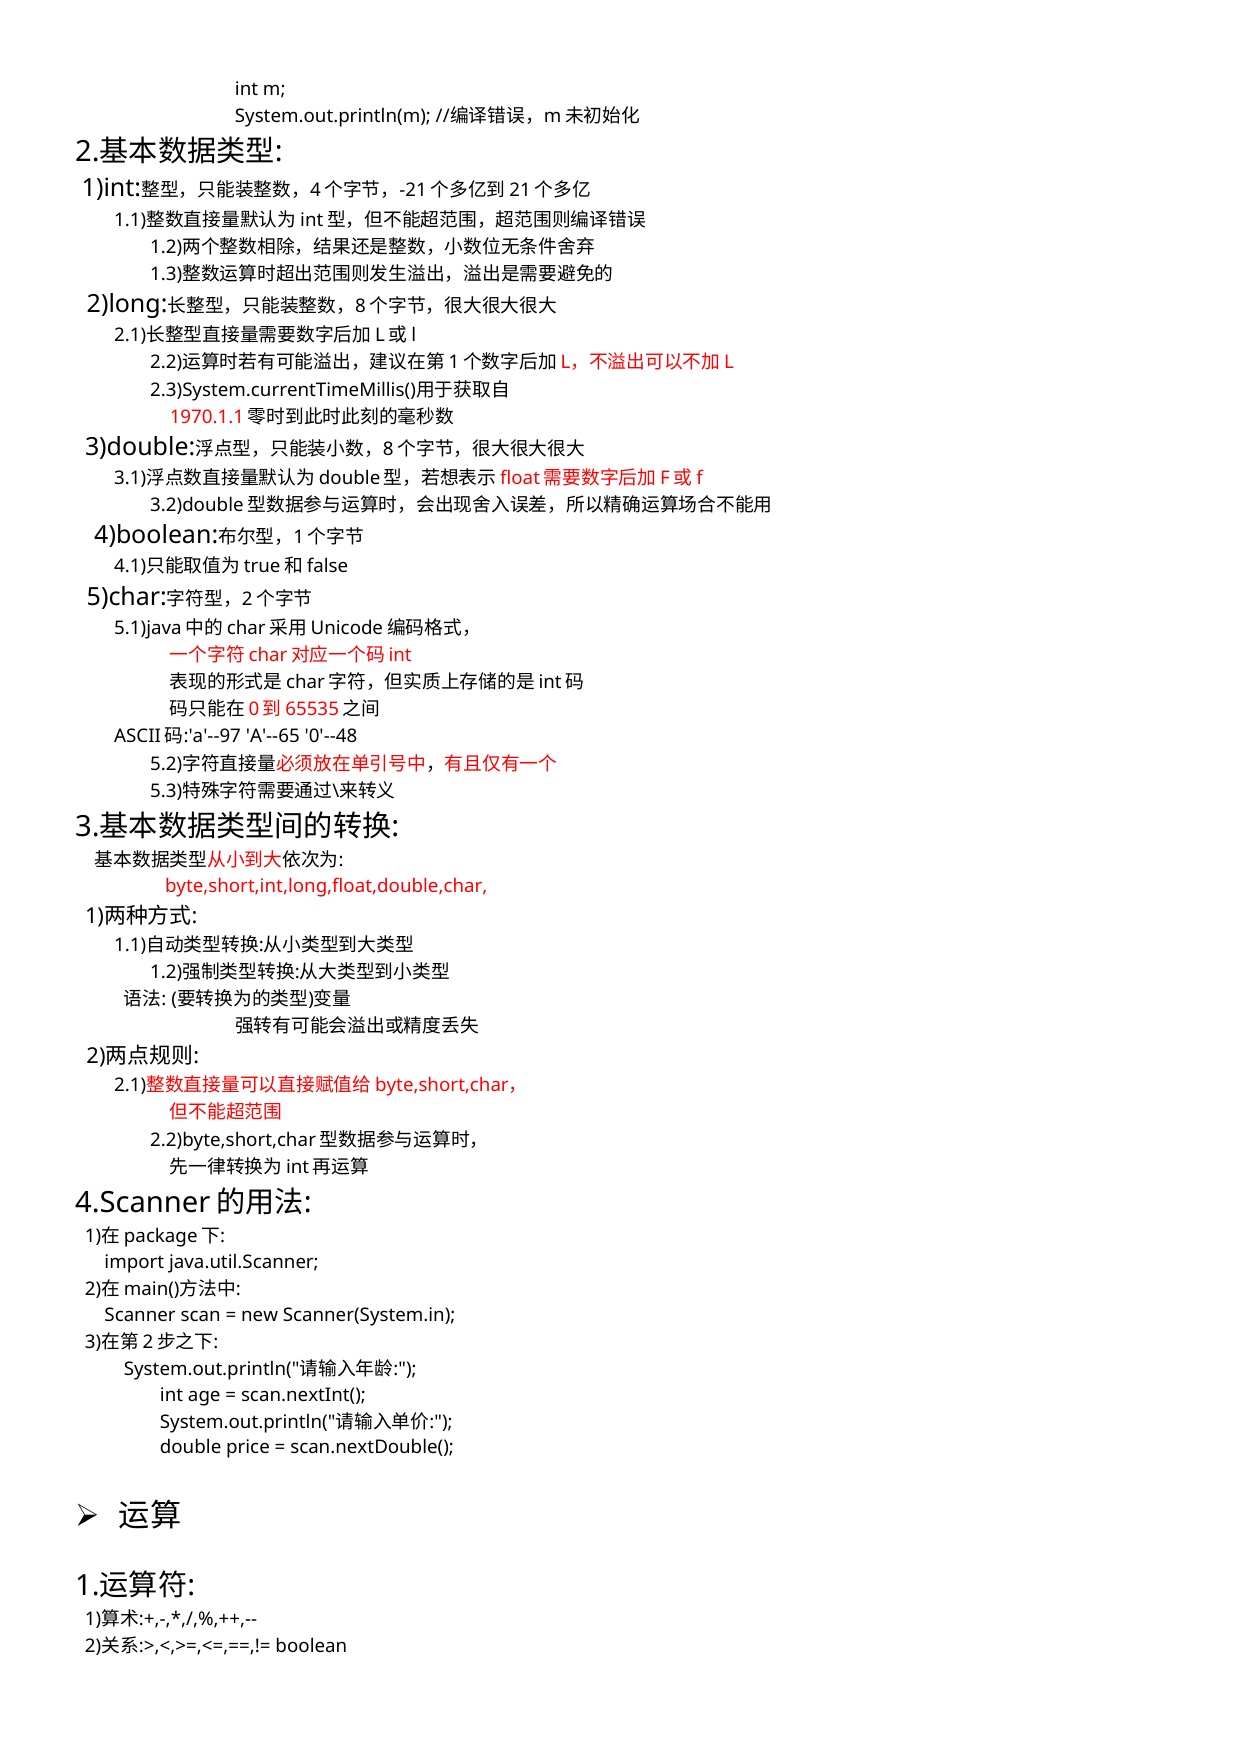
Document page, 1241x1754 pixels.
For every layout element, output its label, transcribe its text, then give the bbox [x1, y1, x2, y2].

text 1)两种方式: [75, 898, 1165, 929]
text 1.1)自动类型转换:从小类型到大类型 [75, 929, 1165, 957]
list 运算 [75, 1490, 1165, 1536]
text 4.Scanner的用法: [75, 1179, 1165, 1221]
text 2)在main()方法中: [75, 1274, 1165, 1301]
text 5)char:字符型，2个字节 [75, 578, 1165, 612]
text 2)两点规则: [75, 1038, 1165, 1070]
text 基本数据类型从小到大依次为: [75, 845, 1165, 872]
text 1)算术:+,-,*,/,%,++,-- [75, 1603, 1165, 1631]
text 3.基本数据类型间的转换: [75, 803, 1165, 845]
text 强转有可能会溢出或精度丢失 [75, 1011, 1165, 1038]
text 2.基本数据类型: [75, 128, 1165, 170]
text 4)boolean:布尔型，1个字节 [75, 517, 1165, 551]
text byte,short,int,long,float,double,char, [75, 872, 1165, 898]
text double price = scan.nextDouble(); [75, 1434, 1165, 1459]
text System.out.println("请输入年龄:"); [75, 1354, 1165, 1381]
text 2.2)运算时若有可能溢出，建议在第1个数字后加L，不溢出可以不加L [75, 347, 1165, 374]
text 语法: (要转换为的类型)变量 [75, 984, 1165, 1011]
text 1)在package下: [75, 1221, 1165, 1248]
text 1970.1.1零时到此时此刻的毫秒数 [75, 401, 1165, 428]
text 2.3)System.currentTimeMillis()用于获取自 [75, 374, 1165, 401]
text 5.1)java中的char采用Unicode编码格式， [75, 612, 1165, 639]
text System.out.println("请输入单价:"); [75, 1406, 1165, 1434]
text 码只能在0到65535之间 [75, 694, 1165, 721]
text 1)int:整型，只能装整数，4个字节，-21个多亿到21个多亿 [75, 170, 1165, 204]
text 2.1)整数直接量可以直接赋值给byte,short,char， [75, 1070, 1165, 1097]
text int age = scan.nextInt(); [75, 1381, 1165, 1406]
text 表现的形式是char字符，但实质上存储的是int码 [75, 667, 1165, 694]
text 5.2)字符直接量必须放在单引号中，有且仅有一个 [75, 748, 1165, 775]
text 3)double:浮点型，只能装小数，8个字节，很大很大很大 [75, 428, 1165, 463]
text 1.3)整数运算时超出范围则发生溢出，溢出是需要避免的 [75, 258, 1165, 286]
text import java.util.Scanner; [75, 1248, 1165, 1274]
text 3)在第2步之下: [75, 1327, 1165, 1354]
text 一个字符char对应一个码int [75, 639, 1165, 667]
text 1.2)强制类型转换:从大类型到小类型 [75, 957, 1165, 984]
text int m; [75, 75, 1165, 101]
text 3.2)double型数据参与运算时，会出现舍入误差，所以精确运算场合不能用 [75, 490, 1165, 517]
text 2.1)长整型直接量需要数字后加L或l [75, 320, 1165, 347]
text 2.2)byte,short,char型数据参与运算时， [75, 1124, 1165, 1152]
text 2)关系:>,<,>=,<=,==,!= boolean [75, 1631, 1165, 1658]
text ASCII码:'a'--97 'A'--65 '0'--48 [75, 721, 1165, 748]
text 先一律转换为int再运算 [75, 1152, 1165, 1179]
text 但不能超范围 [75, 1097, 1165, 1124]
text 1.1)整数直接量默认为int型，但不能超范围，超范围则编译错误 [75, 204, 1165, 231]
text 4.1)只能取值为true和false [75, 551, 1165, 578]
text 5.3)特殊字符需要通过\来转义 [75, 775, 1165, 803]
text 1.2)两个整数相除，结果还是整数，小数位无条件舍弃 [75, 231, 1165, 258]
text 3.1)浮点数直接量默认为double型，若想表示float需要数字后加F或f [75, 463, 1165, 490]
text 2)long:长整型，只能装整数，8个字节，很大很大很大 [75, 286, 1165, 320]
text Scanner scan = new Scanner(System.in); [75, 1301, 1165, 1327]
text System.out.println(m); //编译错误，m未初始化 [75, 101, 1165, 128]
text 1.运算符: [75, 1561, 1165, 1603]
